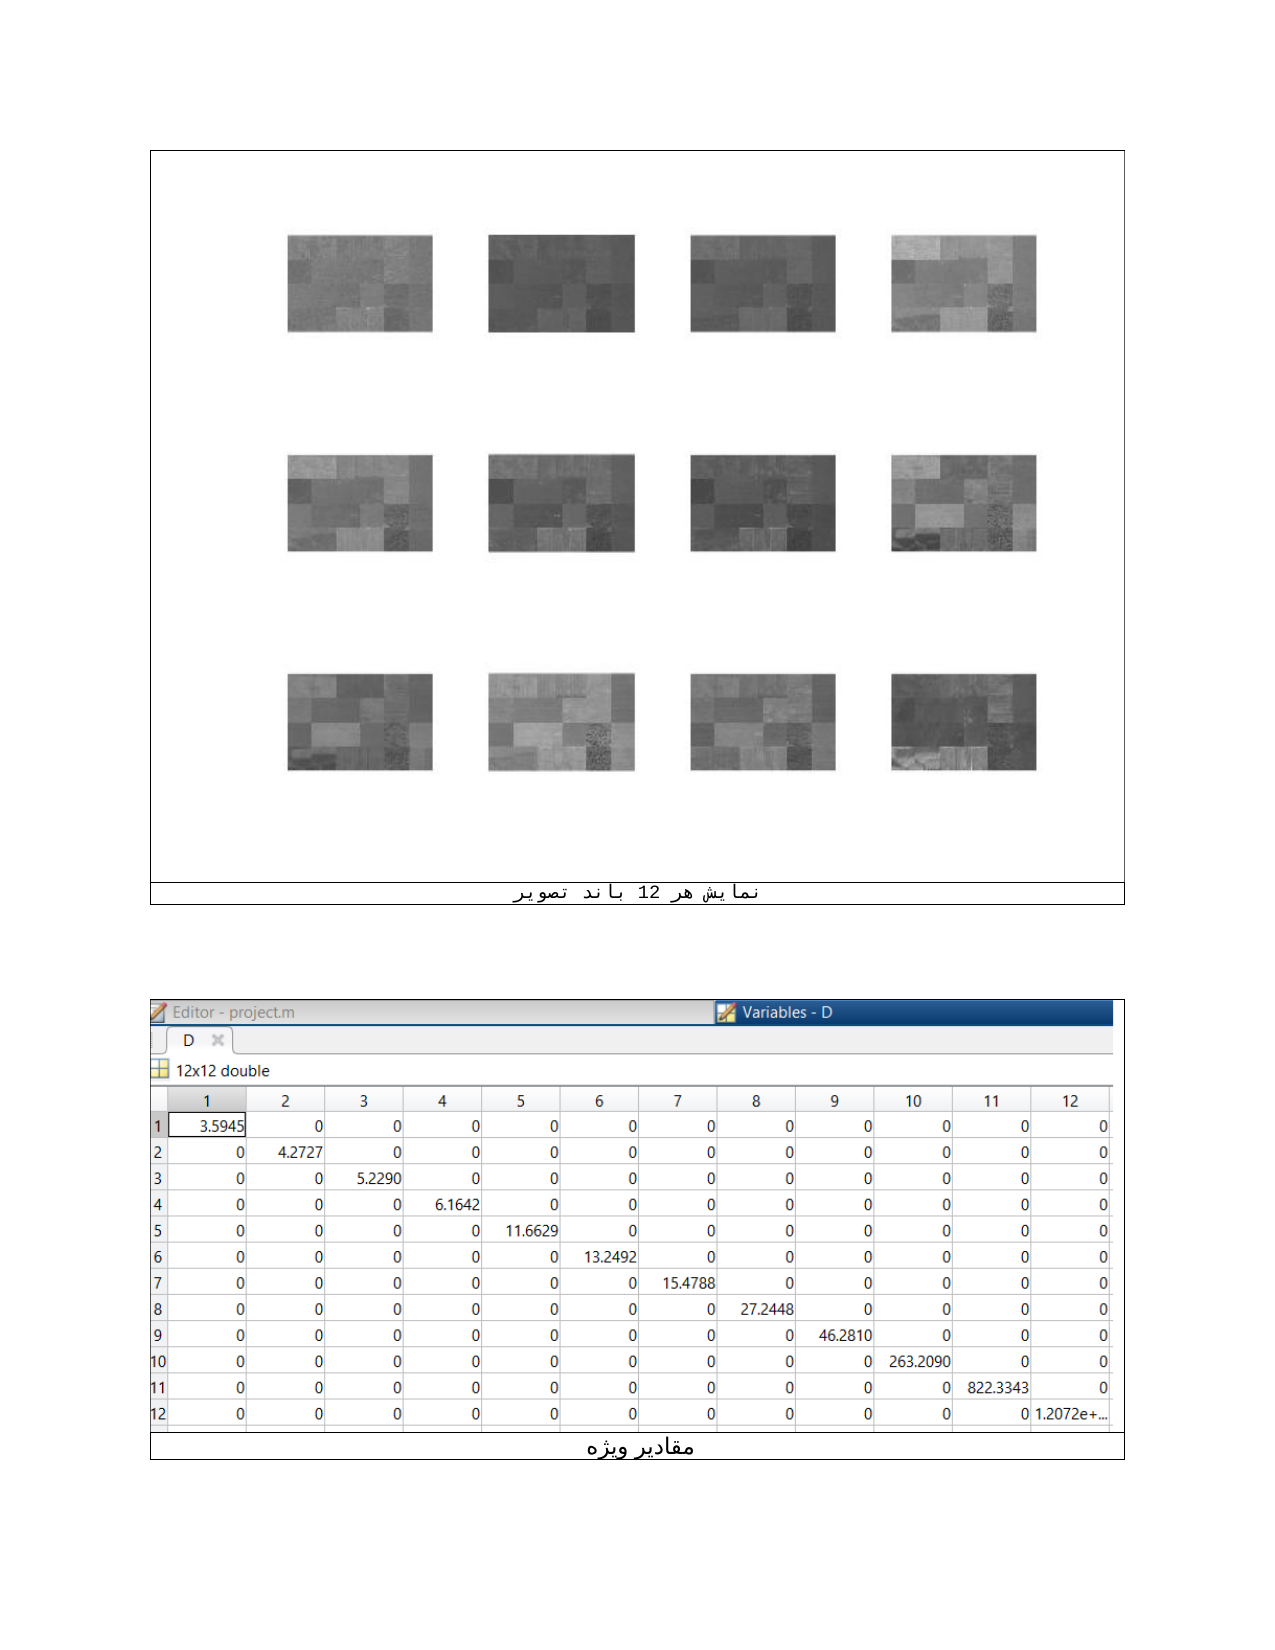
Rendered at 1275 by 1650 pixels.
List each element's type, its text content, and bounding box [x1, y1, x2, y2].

table_cell نمایش هر 12 باند تصویر [151, 883, 1124, 904]
picture [150, 1000, 1114, 1432]
picture [161, 151, 1125, 882]
table_header [1114, 1000, 1124, 1432]
table_cell [151, 151, 161, 882]
table_cell مقادیر ویژه [151, 1433, 1124, 1459]
